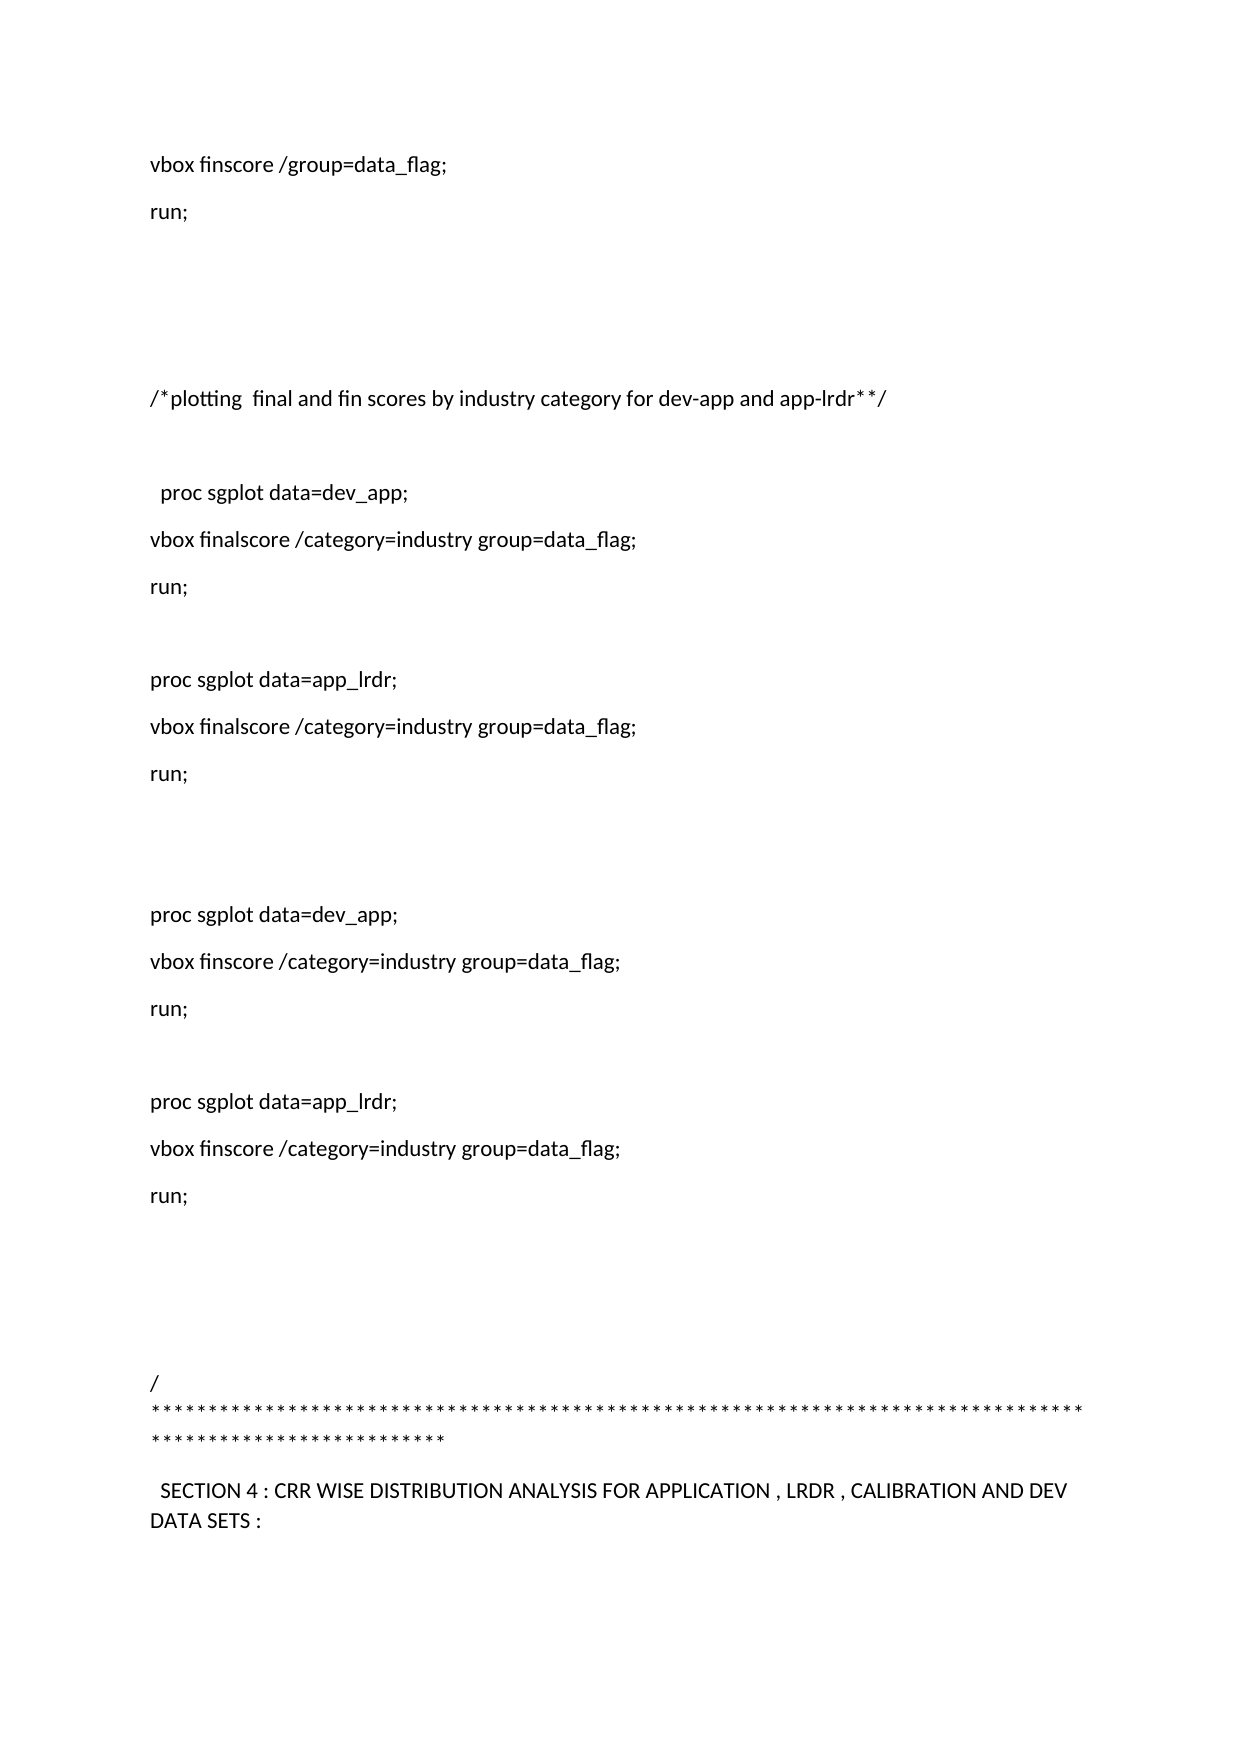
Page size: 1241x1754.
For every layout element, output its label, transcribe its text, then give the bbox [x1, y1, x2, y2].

text run; [150, 572, 1090, 600]
text proc sgplot data=app_lrdr; [150, 666, 1090, 694]
text vbox finscore /category=industry group=data_flag; [150, 947, 1090, 975]
text /*plotting final and fin scores by industry category for dev-app and app-lrdr**/ [150, 384, 1090, 412]
text proc sgplot data=dev_app; [150, 900, 1090, 928]
text SECTION 4 : CRR WISE DISTRIBUTION ANALYSIS FOR APPLICATION , LRDR , CALIBRATION AND DEV DATA SETS : [150, 1476, 1090, 1534]
text vbox finalscore /category=industry group=data_flag; [150, 525, 1090, 553]
text run; [150, 759, 1090, 787]
text run; [150, 1181, 1090, 1209]
text /************************************************************************************************************ [150, 1369, 1090, 1457]
text run; [150, 994, 1090, 1022]
text proc sgplot data=app_lrdr; [150, 1087, 1090, 1116]
text proc sgplot data=dev_app; [150, 478, 1090, 506]
text vbox finscore /group=data_flag; [150, 150, 1090, 178]
text run; [150, 197, 1090, 225]
text vbox finalscore /category=industry group=data_flag; [150, 712, 1090, 741]
text vbox finscore /category=industry group=data_flag; [150, 1134, 1090, 1162]
